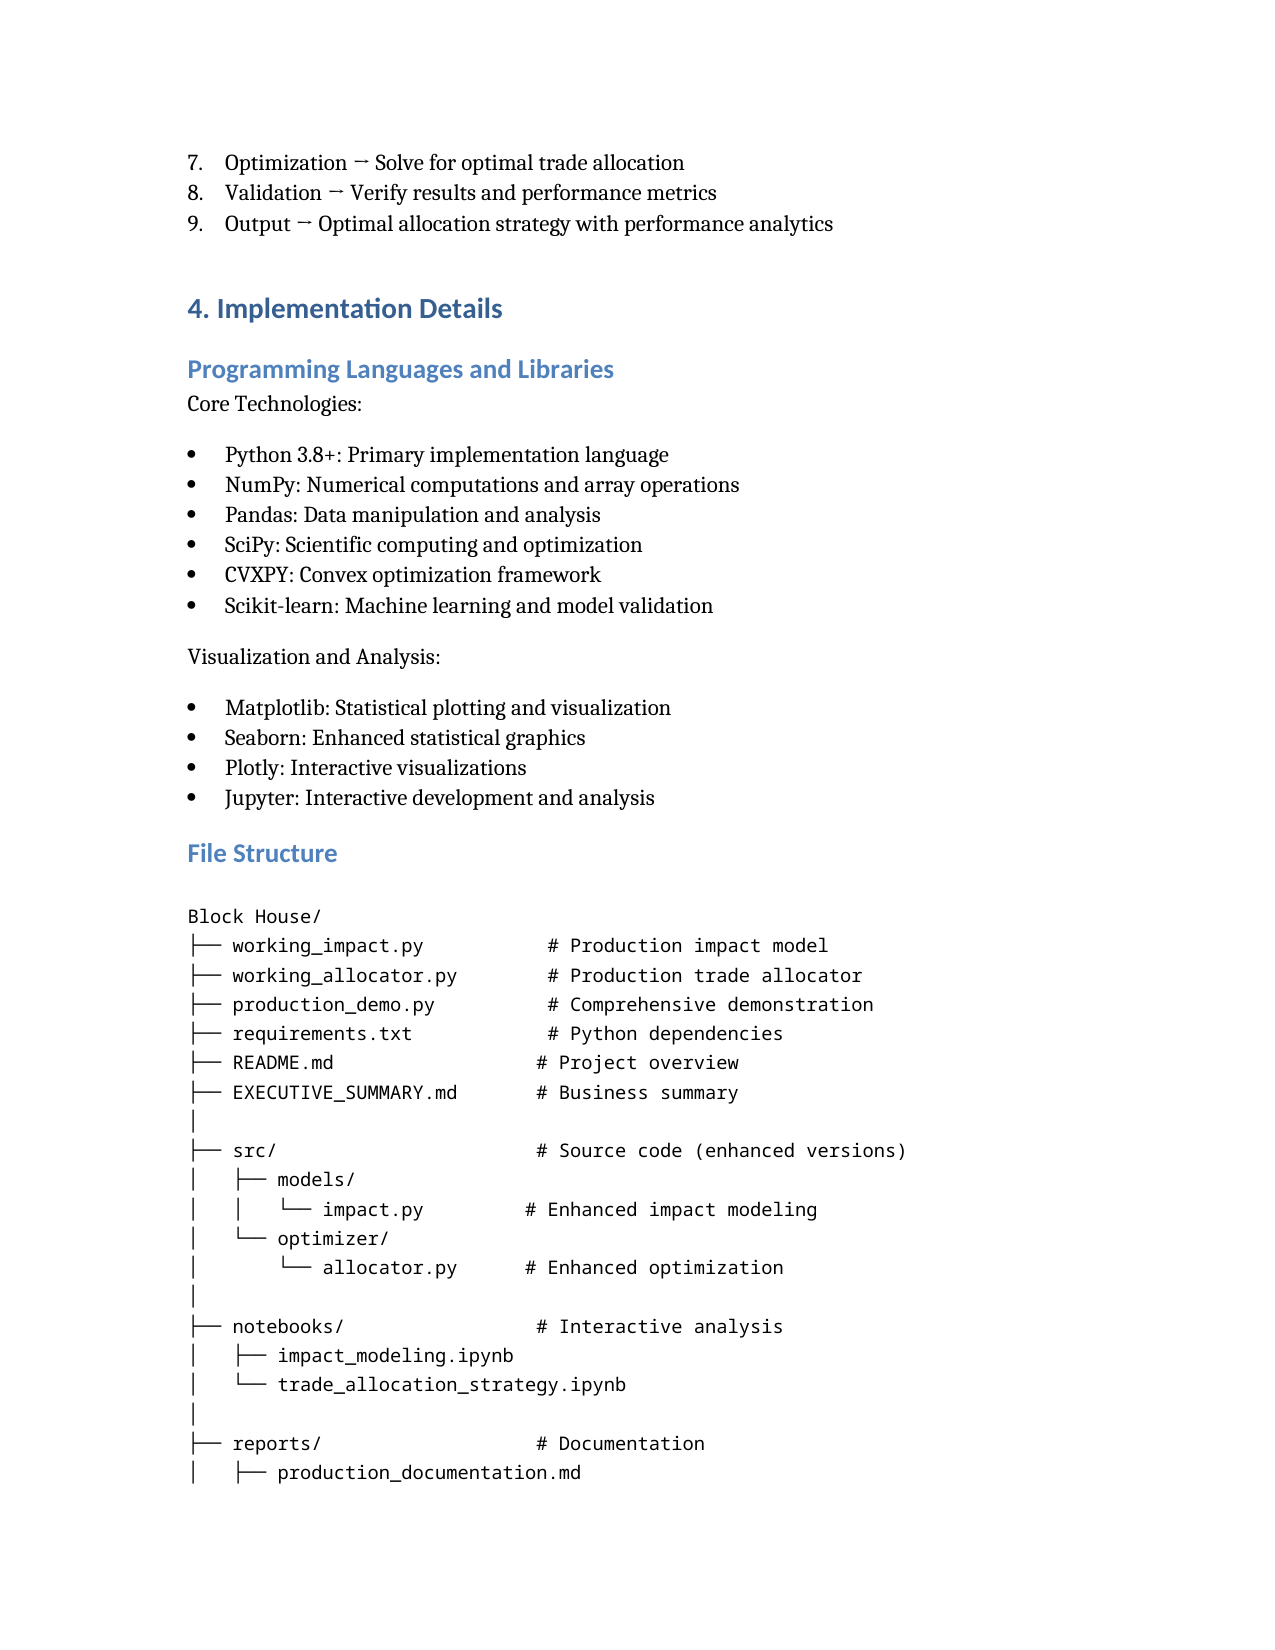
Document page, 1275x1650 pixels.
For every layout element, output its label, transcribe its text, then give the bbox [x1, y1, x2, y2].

list Output → Optimal allocation strategy with performance analytics [187, 210, 1087, 237]
list SciPy: Scientific computing and optimization [187, 532, 1087, 558]
list Optimization → Solve for optimal trade allocation [187, 150, 1087, 176]
text Visualization and Analysis: [187, 643, 1087, 670]
list Matplotlib: Statistical plotting and visualization [187, 694, 1087, 721]
subtitle File Structure [187, 836, 1087, 869]
list Seaborn: Enhanced statistical graphics [187, 725, 1087, 751]
list Plotly: Interactive visualizations [187, 755, 1087, 781]
list NumPy: Numerical computations and array operations [187, 472, 1087, 498]
list Scikit-learn: Machine learning and model validation [187, 592, 1087, 619]
list Jupyter: Interactive development and analysis [187, 785, 1087, 811]
text Core Technologies: [187, 390, 1087, 417]
subtitle Programming Languages and Libraries [187, 352, 1087, 385]
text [187, 874, 1087, 1485]
list CVXPY: Convex optimization framework [187, 562, 1087, 588]
list Validation → Verify results and performance metrics [187, 180, 1087, 207]
subtitle 4. Implementation Details [187, 291, 1087, 326]
list Pandas: Data manipulation and analysis [187, 502, 1087, 528]
list Python 3.8+: Primary implementation language [187, 441, 1087, 468]
